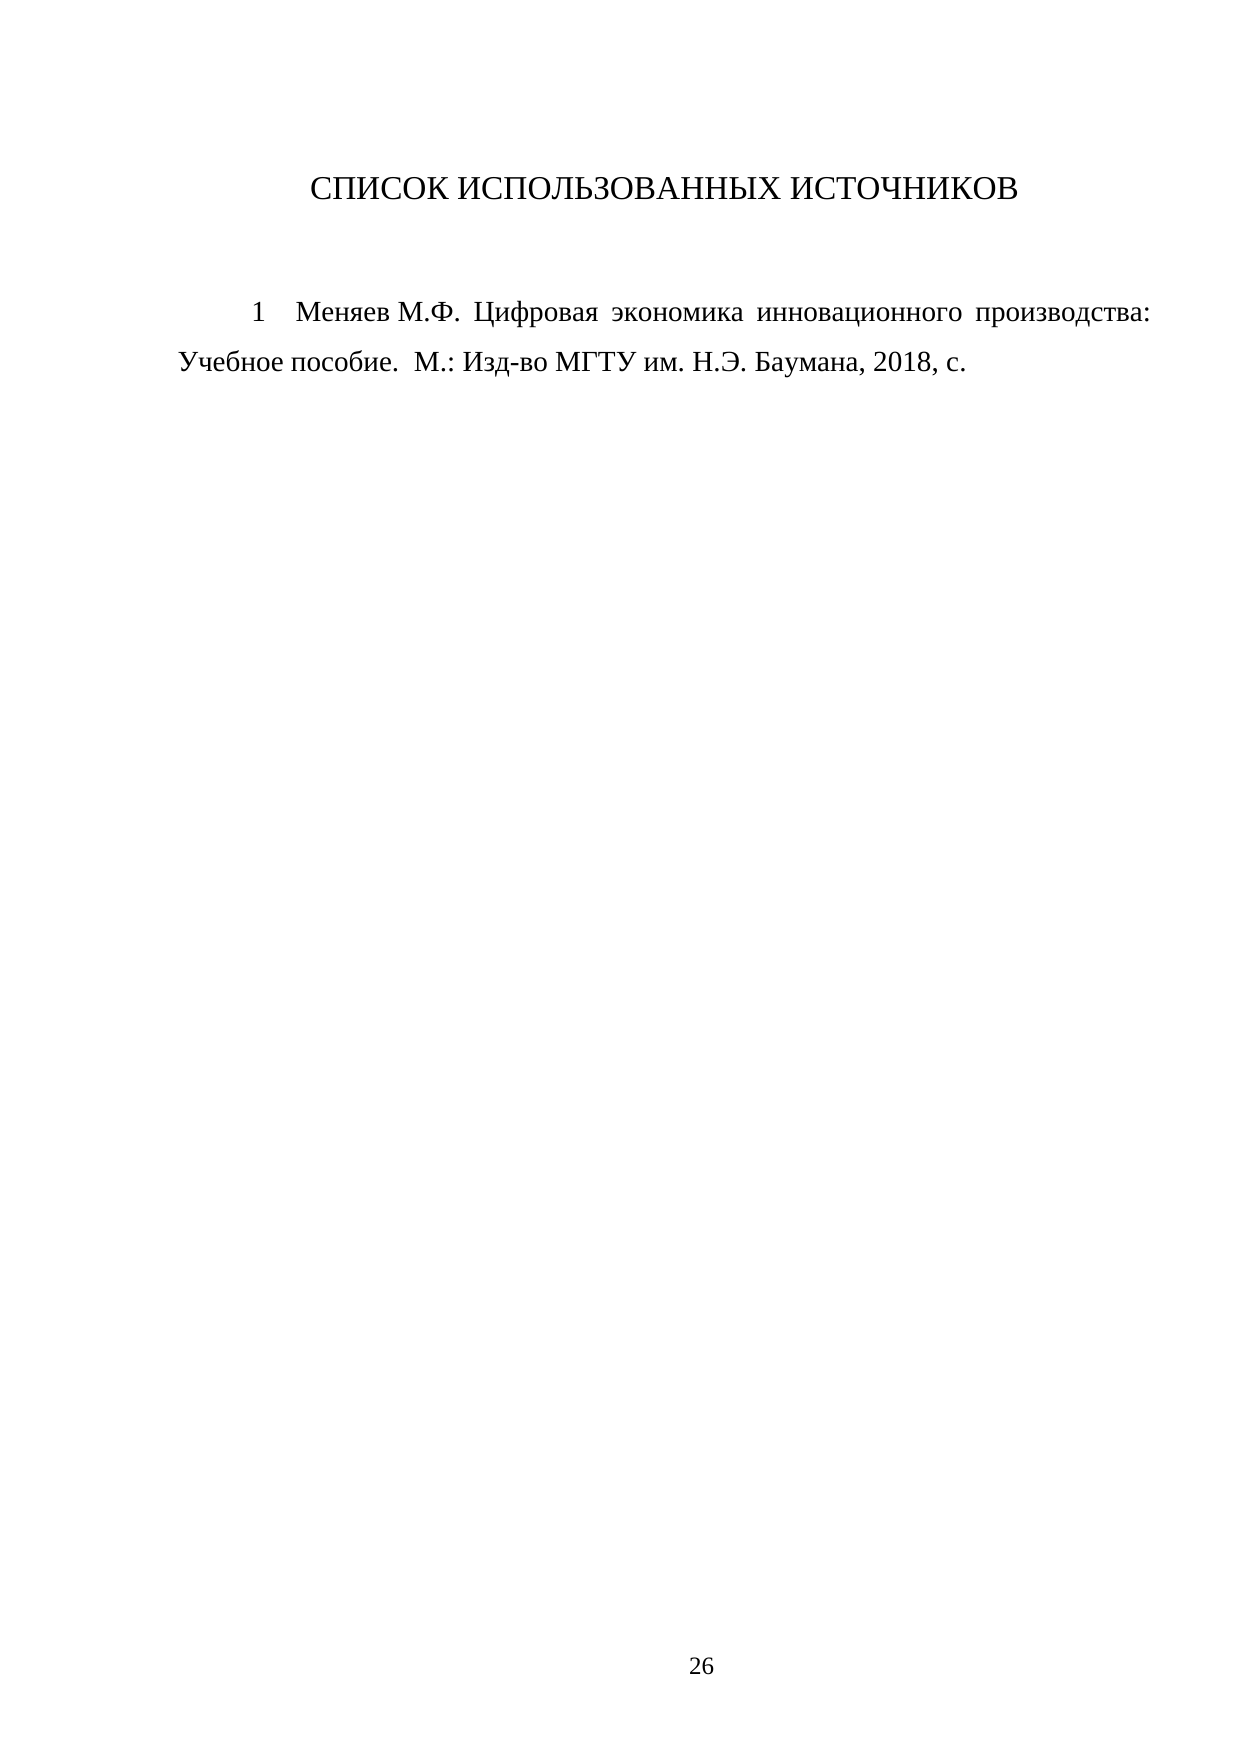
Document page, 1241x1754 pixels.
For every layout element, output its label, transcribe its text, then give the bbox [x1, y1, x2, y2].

list Меняев М.Ф. Цифровая экономика инновационного производства: Учебное пособие. М.: Изд-во МГТУ им. Н.Э. Баумана, 2018, с. [177, 294, 1152, 378]
list СПИСОК ИСПОЛЬЗОВАННЫХ ИСТОЧНИКОВ [177, 168, 1152, 207]
